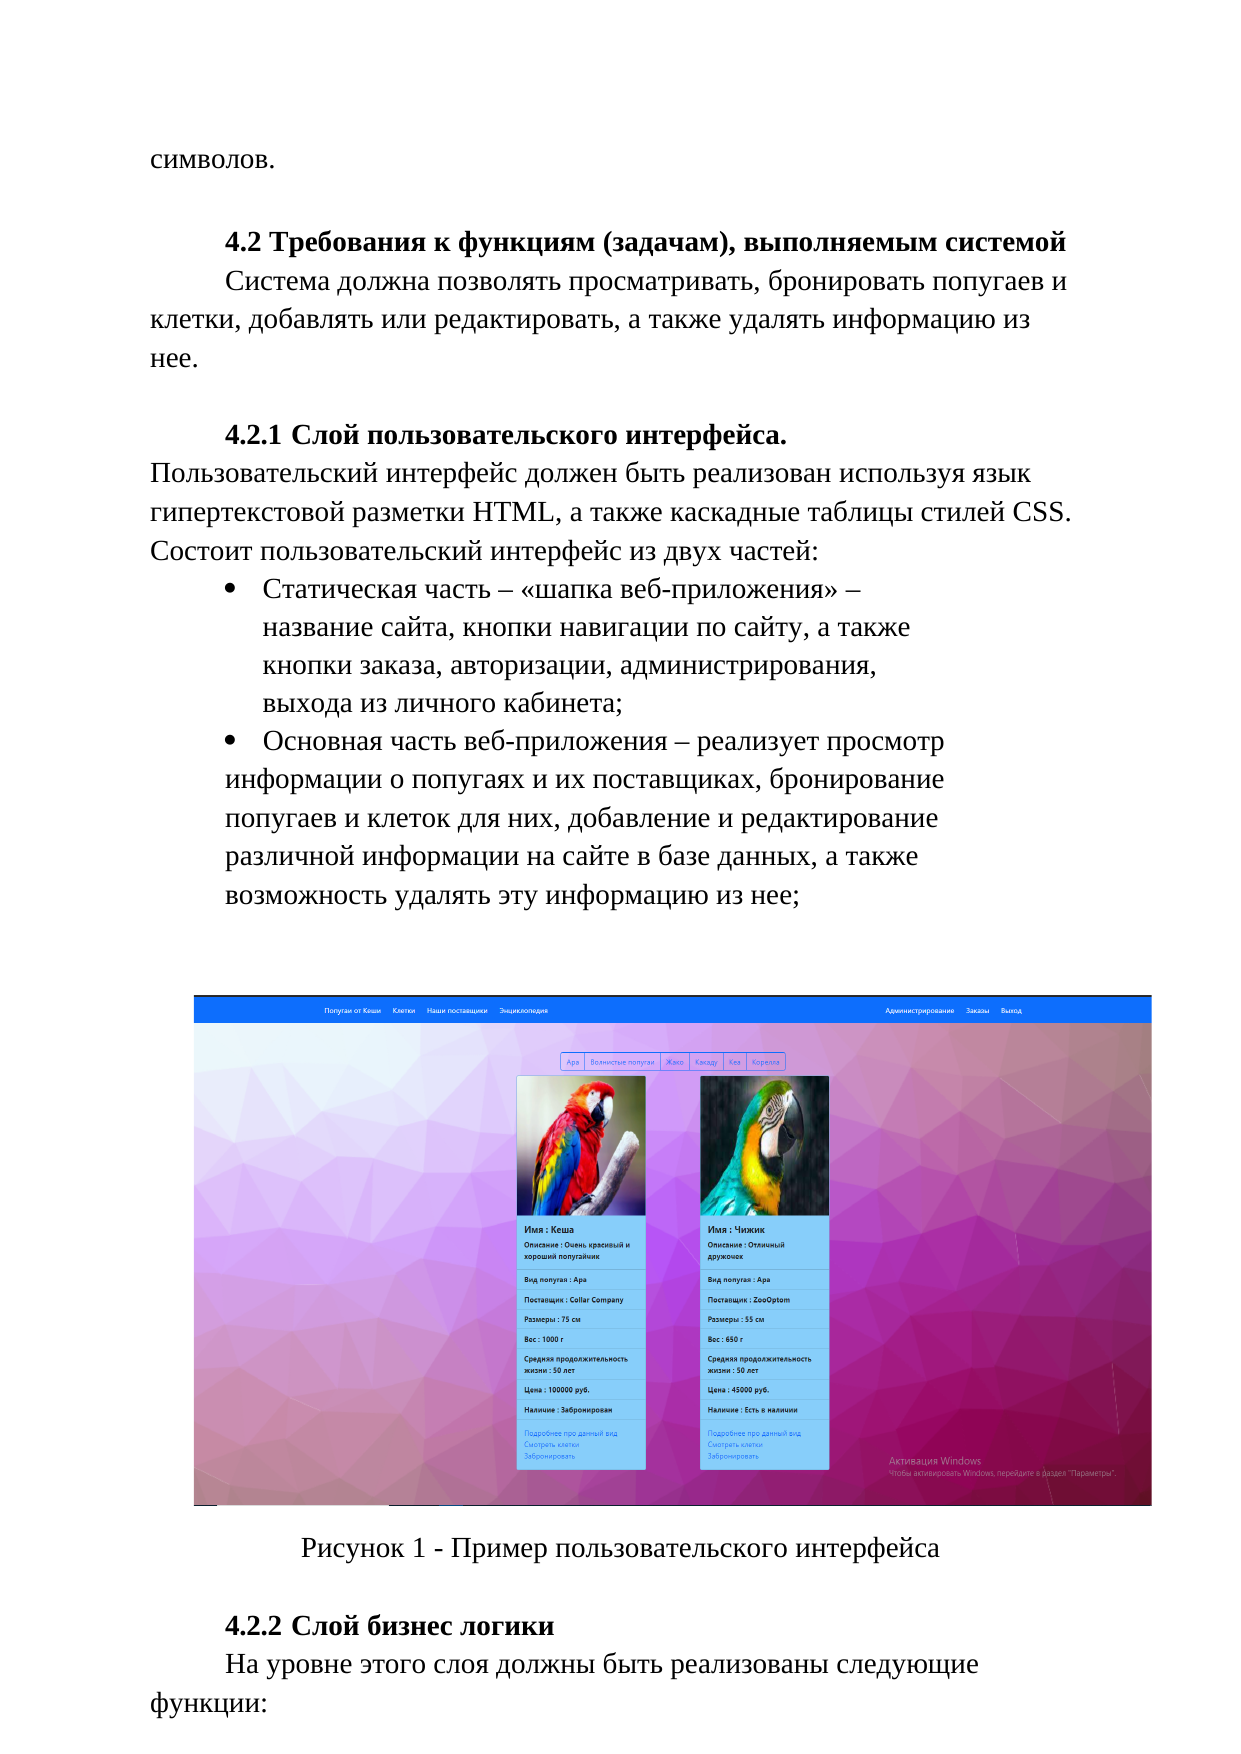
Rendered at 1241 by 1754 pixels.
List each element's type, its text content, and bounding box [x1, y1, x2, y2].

text Рисунок 1 - Пример пользовательского интерфейса [194, 1531, 1047, 1564]
subtitle Слой бизнес логики [225, 1608, 1167, 1642]
picture [193, 995, 1152, 1506]
text Система должна позволять просматривать, бронировать попугаев и клетки, добавлять или редактировать, а также удалять информацию из нее. [150, 263, 1071, 373]
subtitle Требования к функциям (задачам), выполняемым системой [225, 224, 1167, 258]
list Слой пользовательского интерфейса. [225, 417, 1167, 451]
list Основная часть веб-приложения – реализует просмотр информации о попугаях и их поставщиках, бронирование попугаев и клеток для них, добавление и редактирование различной информации на сайте в базе данных, а также возможность удалять эту информацию из нее; [225, 723, 1057, 910]
text Пользовательский интерфейс должен быть реализован используя язык гипертекстовой разметки HTML, а также каскадные таблицы стилей CSS. Состоит пользовательский интерфейс из двух частей: [150, 456, 1082, 566]
text На уровне этого слоя должны быть реализованы следующие функции: [150, 1646, 981, 1718]
list Статическая часть – «шапка веб-приложения» – название сайта, кнопки навигации по сайту, а также кнопки заказа, авторизации, администрирования, выхода из личного кабинета; [225, 571, 966, 718]
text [150, 142, 965, 175]
